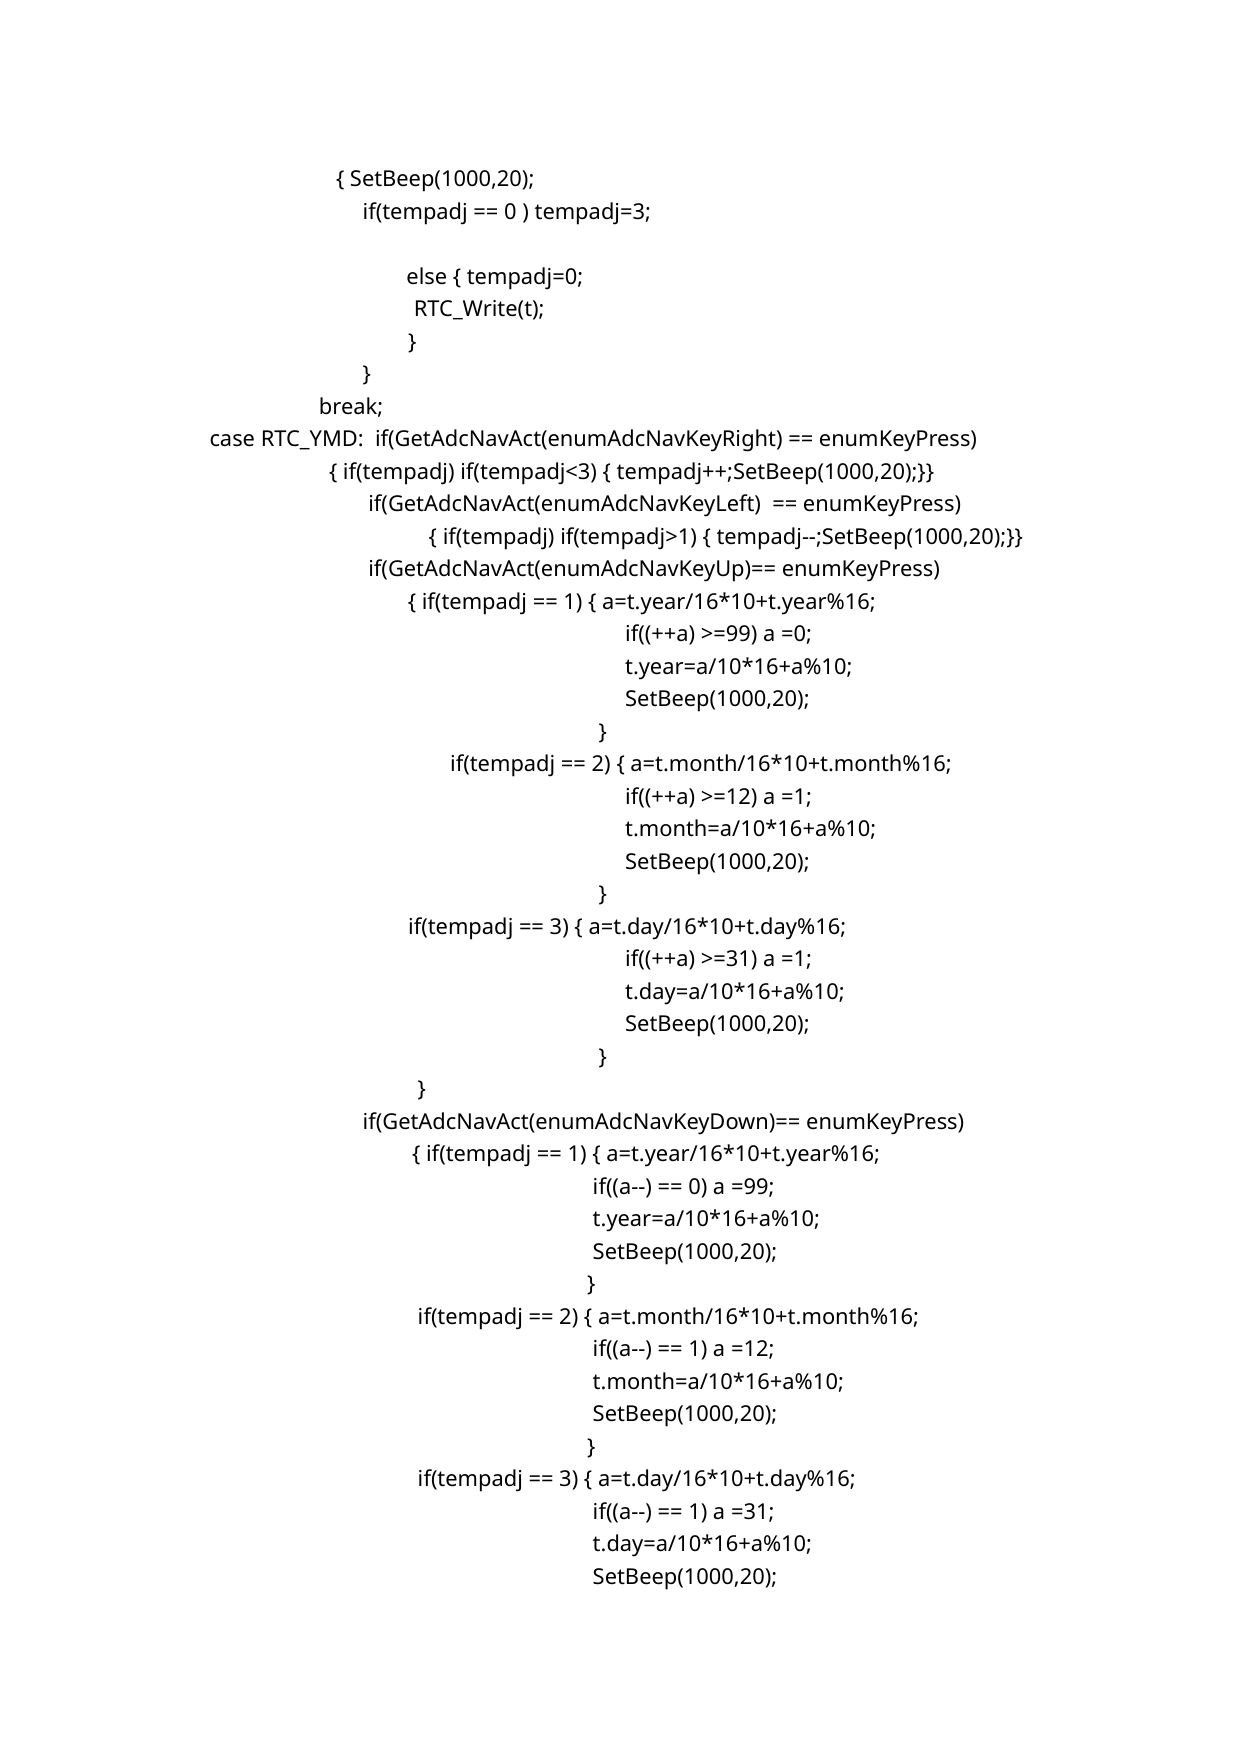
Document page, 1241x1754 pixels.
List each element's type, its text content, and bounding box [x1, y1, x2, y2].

text SetBeep(1000,20); [187, 682, 1053, 714]
text if((a--) == 0) a =99; [187, 1169, 1053, 1202]
text { if(tempadj == 1) { a=t.year/16*10+t.year%16; [187, 1137, 1053, 1169]
text t.year=a/10*16+a%10; [187, 649, 1053, 682]
text } [187, 1039, 1053, 1072]
text } [187, 324, 1053, 357]
text if(tempadj == 2) { a=t.month/16*10+t.month%16; [187, 1299, 1053, 1332]
text if(GetAdcNavAct(enumAdcNavKeyUp)== enumKeyPress) [187, 552, 1053, 584]
text if((a--) == 1) a =31; [187, 1494, 1053, 1527]
text { if(tempadj) if(tempadj<3) { tempadj++;SetBeep(1000,20);}} [187, 454, 1053, 487]
text if(GetAdcNavAct(enumAdcNavKeyLeft) == enumKeyPress) [187, 487, 1053, 519]
text if(tempadj == 3) { a=t.day/16*10+t.day%16; [187, 909, 1053, 942]
text if((++a) >=99) a =0; [187, 617, 1053, 649]
text if(tempadj == 2) { a=t.month/16*10+t.month%16; [187, 747, 1053, 779]
text } [187, 877, 1053, 909]
text t.day=a/10*16+a%10; [187, 1527, 1053, 1559]
text } [187, 1072, 1053, 1104]
text t.month=a/10*16+a%10; [187, 812, 1053, 844]
text SetBeep(1000,20); [187, 844, 1053, 877]
text { SetBeep(1000,20); [187, 162, 1053, 194]
text break; [187, 389, 1053, 422]
text if(GetAdcNavAct(enumAdcNavKeyDown)== enumKeyPress) [187, 1104, 1053, 1137]
text if((a--) == 1) a =12; [187, 1332, 1053, 1364]
text t.year=a/10*16+a%10; [187, 1202, 1053, 1234]
text if(tempadj == 0 ) tempadj=3; [187, 194, 1053, 227]
text } [187, 357, 1053, 389]
text if(tempadj == 3) { a=t.day/16*10+t.day%16; [187, 1462, 1053, 1494]
text } [187, 714, 1053, 747]
text { if(tempadj) if(tempadj>1) { tempadj--;SetBeep(1000,20);}} [187, 519, 1053, 552]
text t.month=a/10*16+a%10; [187, 1364, 1053, 1397]
text case RTC_YMD: if(GetAdcNavAct(enumAdcNavKeyRight) == enumKeyPress) [187, 422, 1053, 454]
text SetBeep(1000,20); [187, 1559, 1053, 1592]
text RTC_Write(t); [187, 292, 1053, 324]
text } [187, 1267, 1053, 1299]
text t.day=a/10*16+a%10; [187, 974, 1053, 1007]
text SetBeep(1000,20); [187, 1234, 1053, 1267]
text if((++a) >=31) a =1; [187, 942, 1053, 974]
text if((++a) >=12) a =1; [187, 779, 1053, 812]
text SetBeep(1000,20); [187, 1007, 1053, 1039]
text SetBeep(1000,20); [187, 1397, 1053, 1429]
text { if(tempadj == 1) { a=t.year/16*10+t.year%16; [187, 584, 1053, 617]
text } [187, 1429, 1053, 1462]
text else { tempadj=0; [187, 227, 1053, 292]
